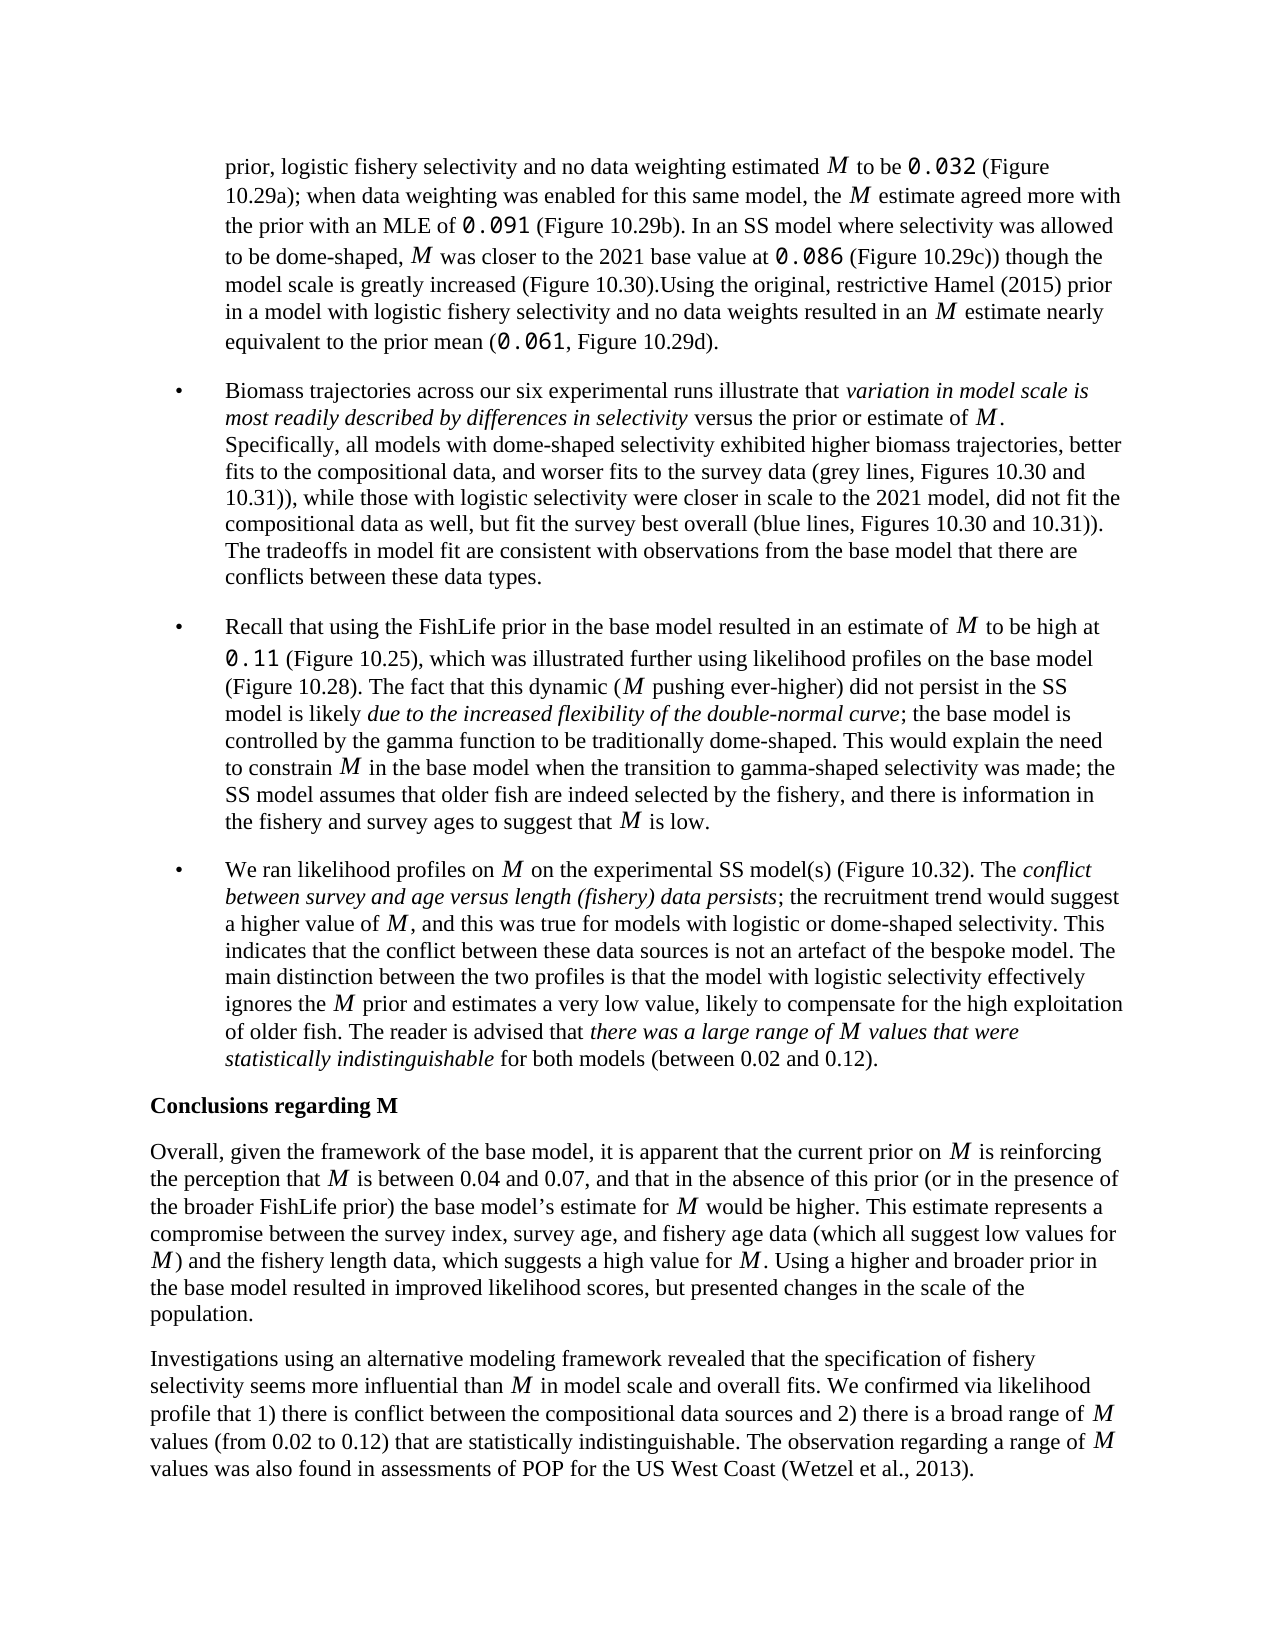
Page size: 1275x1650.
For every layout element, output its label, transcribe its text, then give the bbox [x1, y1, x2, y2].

text Overall, given the framework of the base model, it is apparent that the current prior on is reinforcing the perception that is between 0.04 and 0.07, and that in the absence of this prior (or in the presence of the broader FishLife prior) the base model’s estimate for would be higher. This estimate represents a compromise between the survey index, survey age, and fishery age data (which all suggest low values for ) and the fishery length data, which suggests a high value for . Using a higher and broader prior in the base model resulted in improved likelihood scores, but presented changes in the scale of the population. [150, 1137, 1125, 1327]
text Investigations using an alternative modeling framework revealed that the specification of fishery selectivity seems more influential than in model scale and overall fits. We confirmed via likelihood profile that 1) there is conflict between the compositional data sources and 2) there is a broad range of values (from 0.02 to 0.12) that are statistically indistinguishable. The observation regarding a range of values was also found in assessments of POP for the US West Coast (Wetzel et al., 2013). [150, 1346, 1125, 1481]
list Biomass trajectories across our six experimental runs illustrate that variation in model scale is most readily described by differences in selectivity versus the prior or estimate of . Specifically, all models with dome-shaped selectivity exhibited higher biomass trajectories, better fits to the compositional data, and worser fits to the survey data (grey lines, Figures 10.30 and 10.31)), while those with logistic selectivity were closer in scale to the 2021 model, did not fit the compositional data as well, but fit the survey best overall (blue lines, Figures 10.30 and 10.31)). The tradeoffs in model fit are consistent with observations from the base model that there are conflicts between these data types. [175, 377, 1125, 589]
subtitle Conclusions regarding M [150, 1092, 1125, 1118]
list We ran likelihood profiles on on the experimental SS model(s) (Figure 10.32). The conflict between survey and age versus length (fishery) data persists; the recruitment trend would suggest a higher value of , and this was true for models with logistic or dome-shaped selectivity. This indicates that the conflict between these data sources is not an artefact of the bespoke model. The main distinction between the two profiles is that the model with logistic selectivity effectively ignores the prior and estimates a very low value, likely to compensate for the high exploitation of older fish. The reader is advised that there was a large range of values that were statistically indistinguishable for both models (between 0.02 and 0.12). [175, 856, 1125, 1071]
list Recall that using the FishLife prior in the base model resulted in an estimate of to be high at 0.11 (Figure 10.25), which was illustrated further using likelihood profiles on the base model (Figure 10.28). The fact that this dynamic ( pushing ever-higher) did not persist in the SS model is likely due to the increased flexibility of the double-normal curve; the base model is controlled by the gamma function to be traditionally dome-shaped. This would explain the need to constrain in the base model when the transition to gamma-shaped selectivity was made; the SS model assumes that older fish are indeed selected by the fishery, and there is information in the fishery and survey ages to suggest that is low. [175, 610, 1125, 835]
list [175, 150, 1125, 357]
